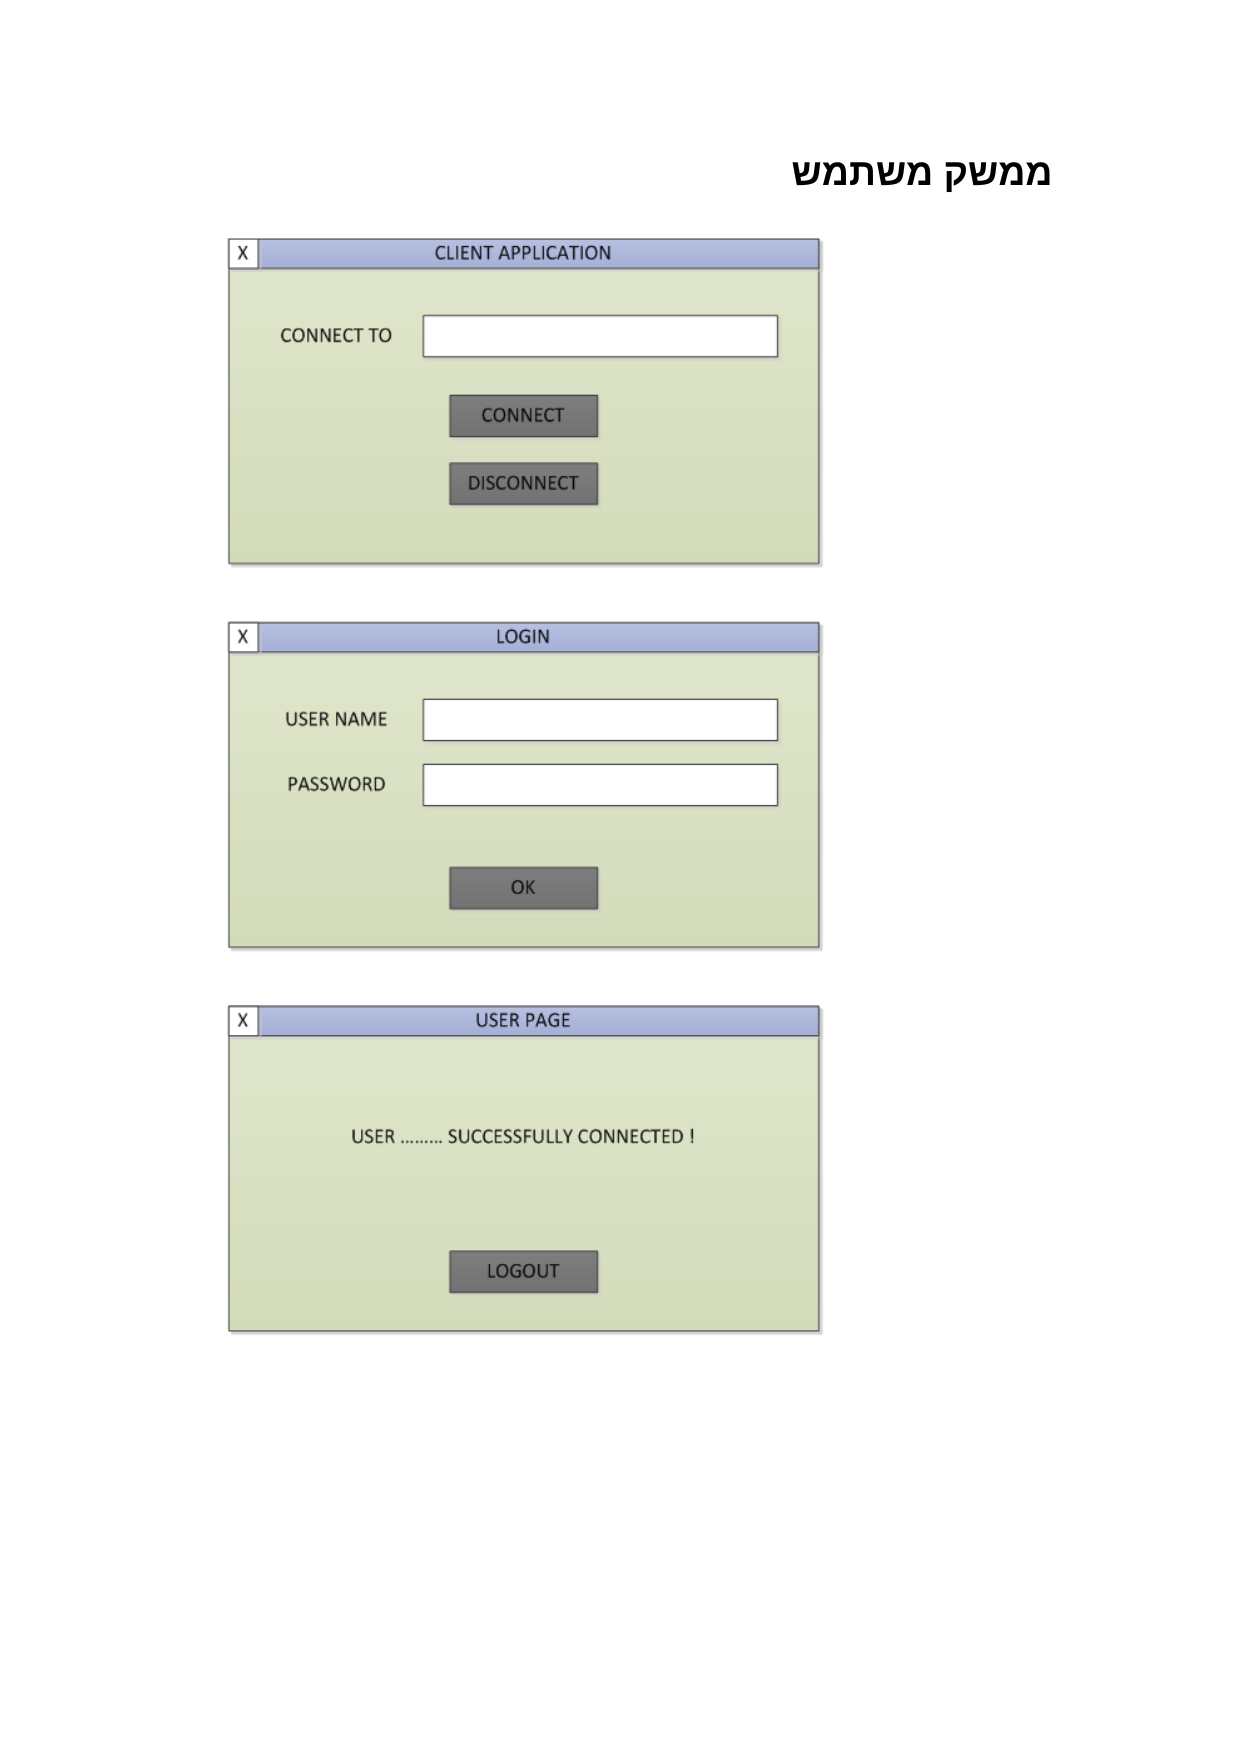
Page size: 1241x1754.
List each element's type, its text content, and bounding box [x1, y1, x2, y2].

text ממשק משתמש [187, 150, 1053, 193]
picture [226, 236, 826, 1338]
